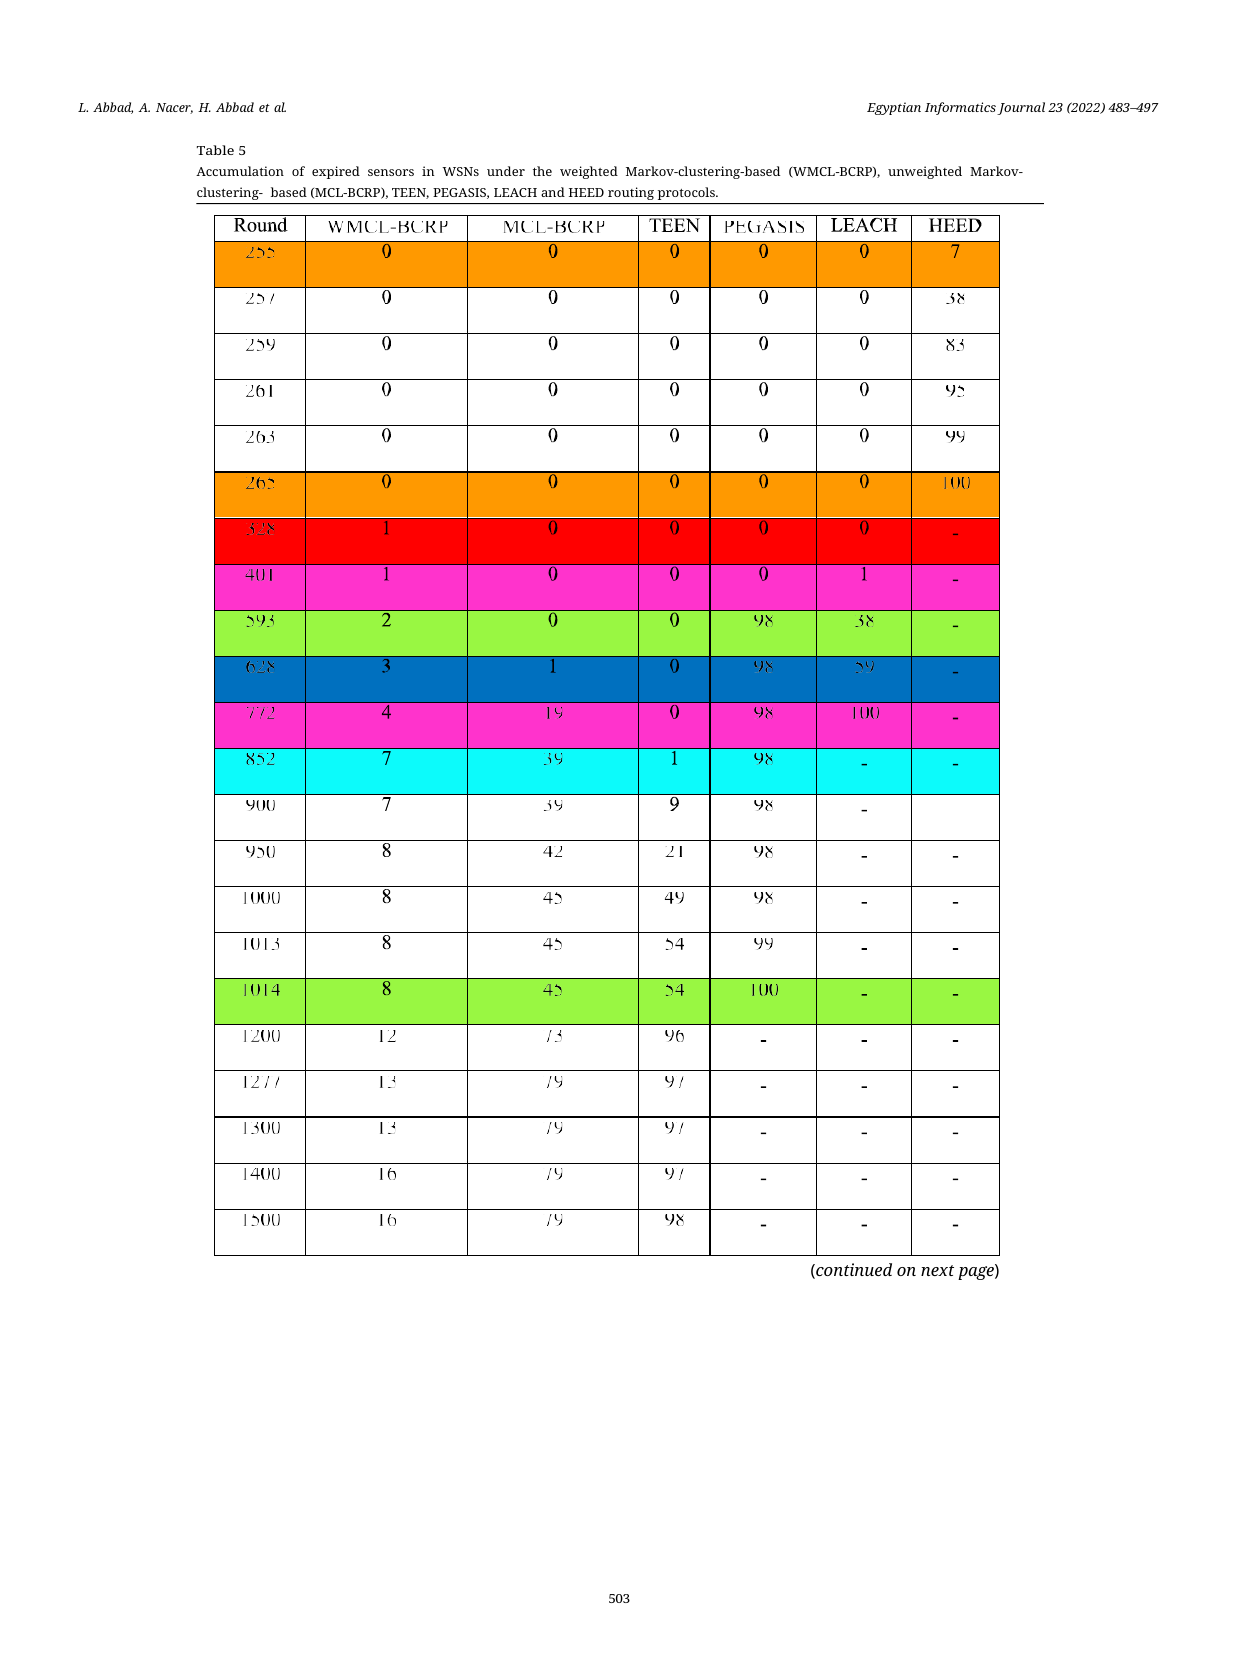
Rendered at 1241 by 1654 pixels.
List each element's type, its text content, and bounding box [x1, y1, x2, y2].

table_cell [912, 1071, 999, 1116]
table_cell [215, 473, 305, 517]
picture [245, 569, 273, 581]
table_cell [912, 887, 999, 932]
table_cell [639, 565, 709, 610]
table_cell [215, 565, 305, 610]
table_cell [306, 1025, 467, 1070]
picture [245, 339, 275, 351]
table_cell [639, 519, 709, 564]
picture [245, 293, 275, 304]
table_cell [817, 426, 911, 471]
table_cell [817, 933, 911, 978]
table_cell [912, 841, 999, 886]
table_cell [817, 703, 911, 748]
picture [946, 339, 964, 351]
table_cell [306, 565, 467, 610]
table_cell [639, 242, 709, 287]
table_cell [306, 380, 467, 425]
table_cell [215, 703, 305, 748]
picture [326, 221, 448, 233]
table_cell [912, 1164, 999, 1209]
table_cell [215, 933, 305, 978]
table_cell [306, 979, 467, 1024]
table_cell [639, 426, 709, 471]
picture [543, 892, 562, 904]
table_cell [817, 1118, 911, 1163]
picture [245, 247, 275, 258]
picture [543, 1030, 562, 1042]
picture [543, 1122, 563, 1134]
picture [543, 1168, 563, 1180]
table_cell [215, 657, 305, 702]
picture [751, 984, 778, 996]
table_cell [468, 887, 638, 932]
table_cell [639, 1071, 709, 1116]
table_cell [215, 334, 305, 379]
table_cell [912, 657, 999, 702]
table_cell [468, 473, 638, 517]
table_cell [215, 795, 305, 840]
table_cell [817, 795, 911, 840]
table_cell [468, 242, 638, 287]
picture [242, 1122, 280, 1134]
table_cell [817, 841, 911, 886]
table_header [215, 216, 305, 241]
table_cell [306, 887, 467, 932]
picture [665, 1168, 684, 1180]
table_cell [711, 979, 816, 1024]
table_cell [817, 979, 911, 1024]
table_cell [711, 1071, 816, 1116]
picture [543, 984, 562, 996]
picture [245, 431, 274, 443]
table_cell [639, 795, 709, 840]
picture [754, 846, 773, 858]
table_cell [468, 841, 638, 886]
picture [378, 1168, 396, 1180]
table_cell [912, 288, 999, 333]
table_cell [817, 565, 911, 610]
table_cell [306, 1210, 467, 1254]
picture [242, 1076, 280, 1088]
table_cell [912, 380, 999, 425]
table_cell [711, 288, 816, 333]
table_cell [912, 979, 999, 1024]
picture [754, 892, 773, 904]
table_cell [817, 519, 911, 564]
table_cell [215, 242, 305, 287]
table_cell [468, 1025, 638, 1070]
table_cell [711, 611, 816, 656]
picture [378, 1214, 396, 1226]
table_cell [468, 565, 638, 610]
picture [246, 753, 275, 765]
picture [754, 938, 773, 950]
table_cell [306, 473, 467, 517]
table_cell [912, 1118, 999, 1163]
table_cell [215, 426, 305, 471]
picture [723, 221, 804, 233]
table_cell [639, 703, 709, 748]
table_cell [639, 1164, 709, 1209]
picture [855, 661, 874, 673]
picture [242, 1030, 280, 1042]
table_cell [306, 334, 467, 379]
picture [851, 707, 879, 719]
picture [543, 938, 562, 950]
picture [543, 1214, 563, 1226]
table_cell [711, 242, 816, 287]
table_cell [912, 933, 999, 978]
picture [855, 615, 874, 627]
table_cell [817, 887, 911, 932]
table_cell [711, 1164, 816, 1209]
table_cell [306, 242, 467, 287]
table_cell [468, 380, 638, 425]
picture [665, 1214, 684, 1226]
table_cell [468, 1210, 638, 1254]
table_cell [817, 1071, 911, 1116]
table_cell [306, 841, 467, 886]
table_cell [711, 565, 816, 610]
table_cell [817, 1164, 911, 1209]
table_cell [711, 703, 816, 748]
table_cell [711, 795, 816, 840]
table_cell [711, 519, 816, 564]
table_cell [468, 703, 638, 748]
table_cell [639, 1118, 709, 1163]
table_cell [639, 979, 709, 1024]
table_cell [912, 473, 999, 517]
table_cell [215, 1025, 305, 1070]
table_cell [912, 703, 999, 748]
table_cell [912, 795, 999, 840]
table_cell [711, 887, 816, 932]
picture [378, 1030, 396, 1042]
table_cell [306, 933, 467, 978]
table_cell [639, 1210, 709, 1254]
picture [946, 385, 964, 397]
table_cell [639, 933, 709, 978]
table_cell [215, 841, 305, 886]
picture [245, 477, 274, 489]
table_cell [306, 1164, 467, 1209]
table_cell [817, 473, 911, 517]
table_cell [468, 1118, 638, 1163]
table_cell [215, 288, 305, 333]
table_cell [817, 380, 911, 425]
picture [543, 846, 563, 857]
table_cell [912, 1025, 999, 1070]
picture [543, 753, 563, 765]
picture [665, 1076, 684, 1088]
text Table 5 [196, 142, 1173, 159]
table_cell [306, 1071, 467, 1116]
table_cell [711, 749, 816, 794]
picture [665, 1030, 684, 1042]
table_cell [306, 795, 467, 840]
table_cell [468, 933, 638, 978]
table_cell [306, 1118, 467, 1163]
table_cell [817, 749, 911, 794]
table_cell [306, 703, 467, 748]
table_cell [639, 887, 709, 932]
table_cell [215, 1071, 305, 1116]
picture [665, 1122, 684, 1134]
table_cell [912, 749, 999, 794]
picture [665, 938, 684, 950]
picture [245, 385, 273, 397]
table_header [639, 216, 709, 241]
picture [754, 800, 773, 811]
table_cell [215, 519, 305, 564]
picture [246, 615, 274, 627]
table_cell [639, 611, 709, 656]
picture [246, 707, 275, 719]
picture [242, 1214, 280, 1226]
table_cell [468, 749, 638, 794]
table_cell [912, 242, 999, 287]
table_cell [711, 657, 816, 702]
picture [754, 707, 773, 719]
table_cell [468, 334, 638, 379]
picture [242, 892, 280, 904]
picture [246, 523, 275, 535]
table_cell [468, 795, 638, 840]
picture [664, 892, 684, 904]
table_cell [639, 288, 709, 333]
table_cell [711, 841, 816, 886]
table_cell [215, 1210, 305, 1254]
picture [942, 477, 970, 489]
table_cell [215, 611, 305, 656]
table_cell [817, 1025, 911, 1070]
picture [378, 1076, 395, 1088]
table_cell [468, 1164, 638, 1209]
picture [378, 1122, 395, 1134]
table_cell [468, 657, 638, 702]
table_cell [468, 979, 638, 1024]
table_cell [711, 1210, 816, 1254]
table_cell [711, 1025, 816, 1070]
table_cell [468, 1071, 638, 1116]
table_cell [639, 657, 709, 702]
table_cell [711, 380, 816, 425]
table_cell [817, 1210, 911, 1254]
table_cell [468, 426, 638, 471]
table_cell [306, 657, 467, 702]
table_header [306, 216, 467, 241]
table_cell [711, 1118, 816, 1163]
table_cell [468, 288, 638, 333]
picture [754, 615, 773, 627]
text (continued on next page) [67, 1259, 999, 1281]
table_header [711, 216, 816, 241]
table_cell [468, 519, 638, 564]
table_cell [215, 1164, 305, 1209]
picture [665, 846, 683, 857]
table_cell [711, 334, 816, 379]
table_cell [306, 519, 467, 564]
picture [246, 800, 275, 811]
table_cell [306, 426, 467, 471]
table_cell [215, 887, 305, 932]
picture [543, 800, 563, 811]
table_cell [639, 380, 709, 425]
table_cell [912, 1210, 999, 1254]
picture [242, 1168, 280, 1180]
table_cell [215, 979, 305, 1024]
table_cell [639, 841, 709, 886]
table_header [912, 216, 999, 241]
table_cell [912, 611, 999, 656]
picture [242, 938, 279, 950]
table_cell [711, 933, 816, 978]
picture [754, 753, 773, 765]
table_cell [817, 657, 911, 702]
table_cell [306, 611, 467, 656]
table_cell [215, 380, 305, 425]
picture [545, 707, 563, 719]
table_cell [817, 242, 911, 287]
picture [946, 293, 965, 304]
picture [246, 846, 275, 858]
table_cell [912, 565, 999, 610]
table_cell [711, 473, 816, 517]
table_cell [306, 749, 467, 794]
table_cell [711, 426, 816, 471]
picture [665, 984, 684, 996]
table_cell [817, 288, 911, 333]
picture [246, 661, 275, 673]
table_cell [468, 611, 638, 656]
table_cell [639, 473, 709, 517]
table_cell [639, 334, 709, 379]
table_header [817, 216, 911, 241]
table_cell [817, 611, 911, 656]
table_cell [817, 334, 911, 379]
text Accumulation of expired sensors in WSNs under the weighted Markov-clustering-based (WMCL-BCRP), unweighted Markov-clustering- based (MCL-BCRP), TEEN, PEGASIS, LEACH and HEED routing protocols. [196, 163, 1067, 201]
table_cell [215, 1118, 305, 1163]
picture [754, 661, 773, 673]
picture [543, 1076, 563, 1088]
table_header [468, 216, 638, 241]
picture [946, 431, 965, 443]
picture [242, 984, 280, 996]
table_cell [912, 334, 999, 379]
table_cell [215, 749, 305, 794]
table_cell [306, 288, 467, 333]
table_cell [639, 1025, 709, 1070]
picture [502, 221, 605, 233]
table_cell [639, 749, 709, 794]
table_cell [912, 426, 999, 471]
table_cell [912, 519, 999, 564]
